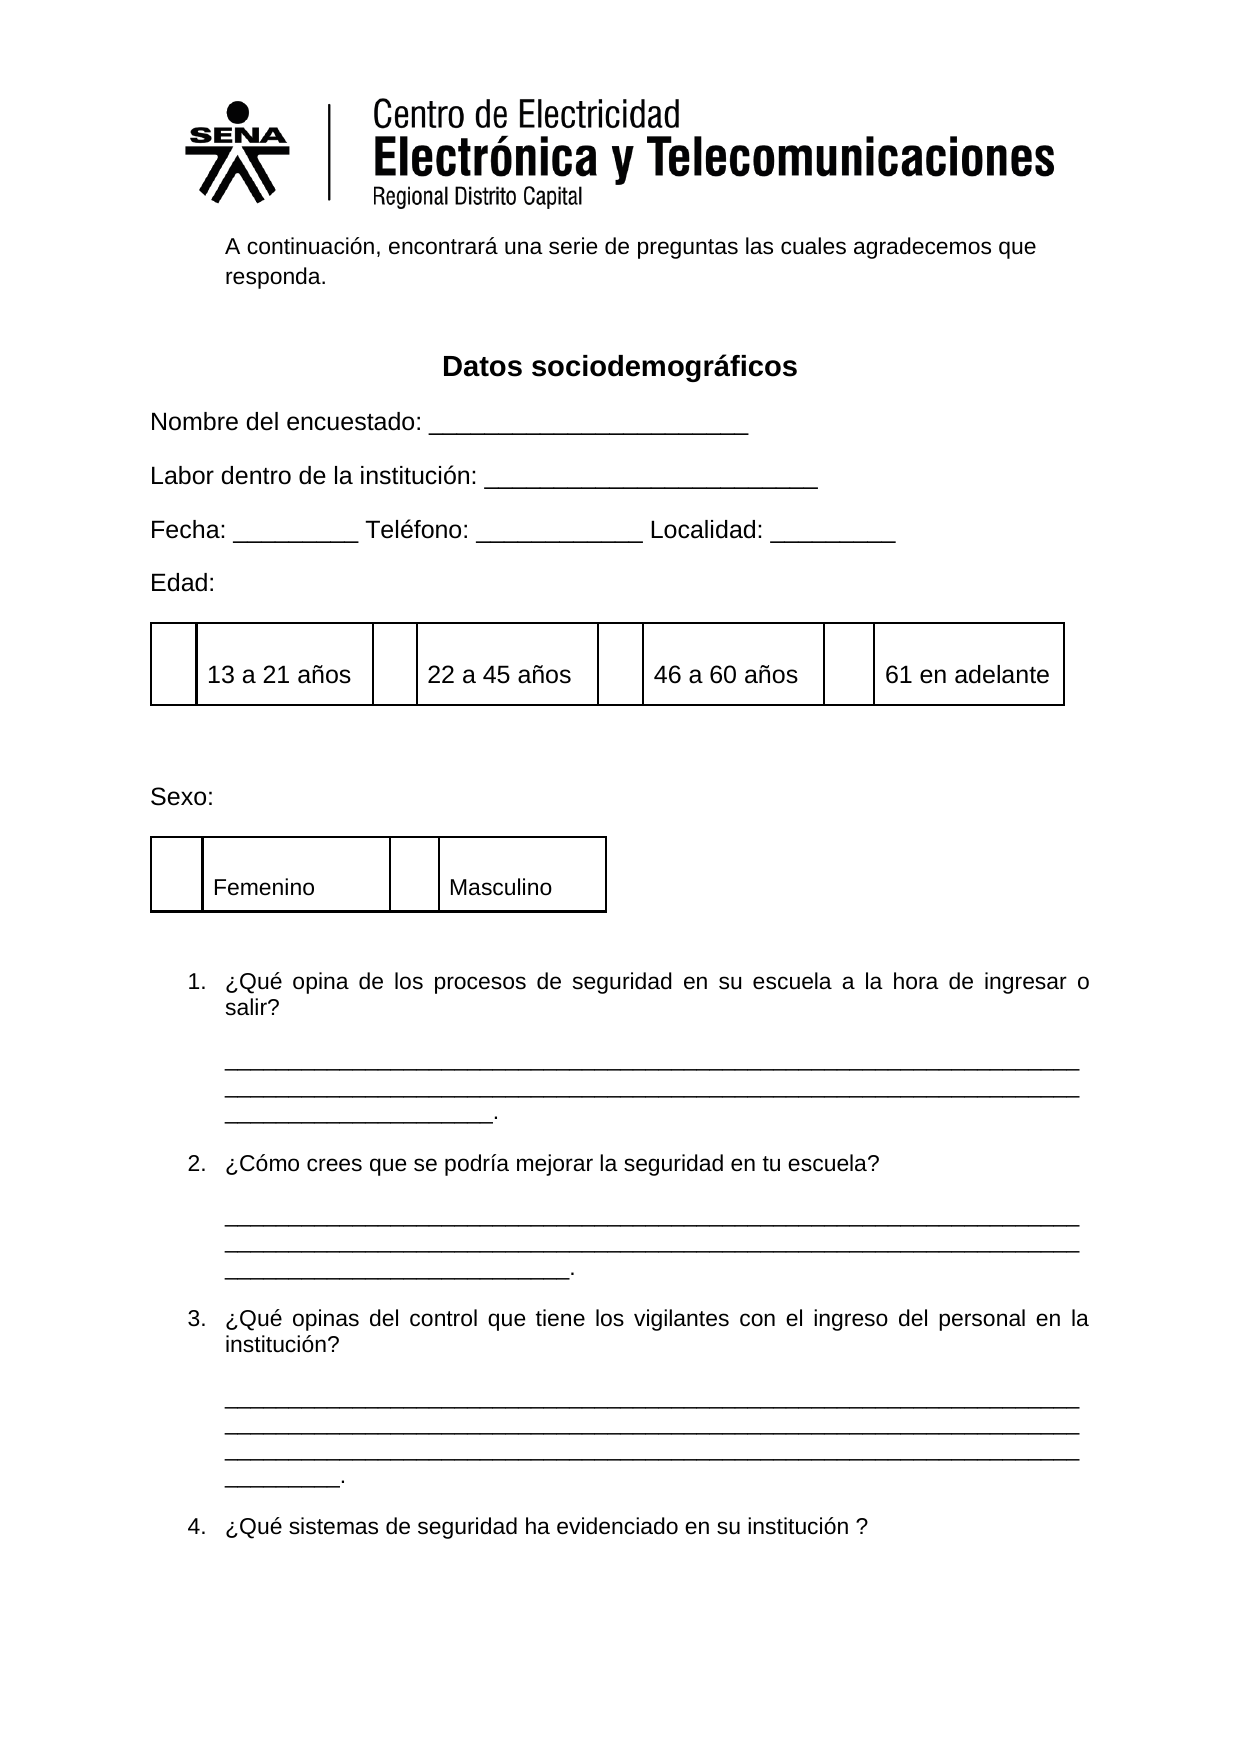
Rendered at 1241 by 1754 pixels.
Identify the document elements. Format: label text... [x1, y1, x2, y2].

picture [150, 75, 1091, 230]
text Fecha: _________ Teléfono: ____________ Localidad: _________ [150, 515, 1090, 543]
list ¿Qué opinas del control que tiene los vigilantes con el ingreso del personal en la institución? [187, 1305, 1090, 1358]
text Nombre del encuestado: _______________________ [150, 407, 1090, 436]
text __________________________________________________________________________________________________________________________________________________________________________________________________________________. [225, 1383, 1090, 1488]
text A continuación, encontrará una serie de preguntas las cuales agradecemos que responda. [225, 233, 1090, 289]
table_header 22 a 45 años [418, 624, 597, 704]
text Edad: [150, 568, 1090, 597]
text Labor dentro de la institución: ________________________ [150, 461, 1090, 490]
table_header Masculino [440, 838, 605, 910]
table_header [825, 624, 873, 704]
text Datos sociodemográficos [150, 349, 1090, 382]
text Sexo: [150, 782, 1090, 811]
text _________________________________________________________________________________________________________________________________________________________________. [225, 1201, 1090, 1280]
table_header [374, 624, 416, 704]
table_header [391, 838, 438, 910]
table_header [152, 838, 201, 910]
table_header [152, 624, 195, 704]
table_header [599, 624, 642, 704]
list ¿Qué sistemas de seguridad ha evidenciado en su institución ? [187, 1513, 1090, 1539]
table_header 46 a 60 años [644, 624, 823, 704]
list ¿Qué opina de los procesos de seguridad en su escuela a la hora de ingresar o salir? [187, 968, 1090, 1020]
text ___________________________________________________________________________________________________________________________________________________________. [225, 1045, 1090, 1124]
table_header 13 a 21 años [198, 624, 372, 704]
table_header Femenino [204, 838, 389, 910]
list ¿Cómo crees que se podría mejorar la seguridad en tu escuela? [187, 1149, 1090, 1176]
table_header 61 en adelante [875, 624, 1063, 704]
